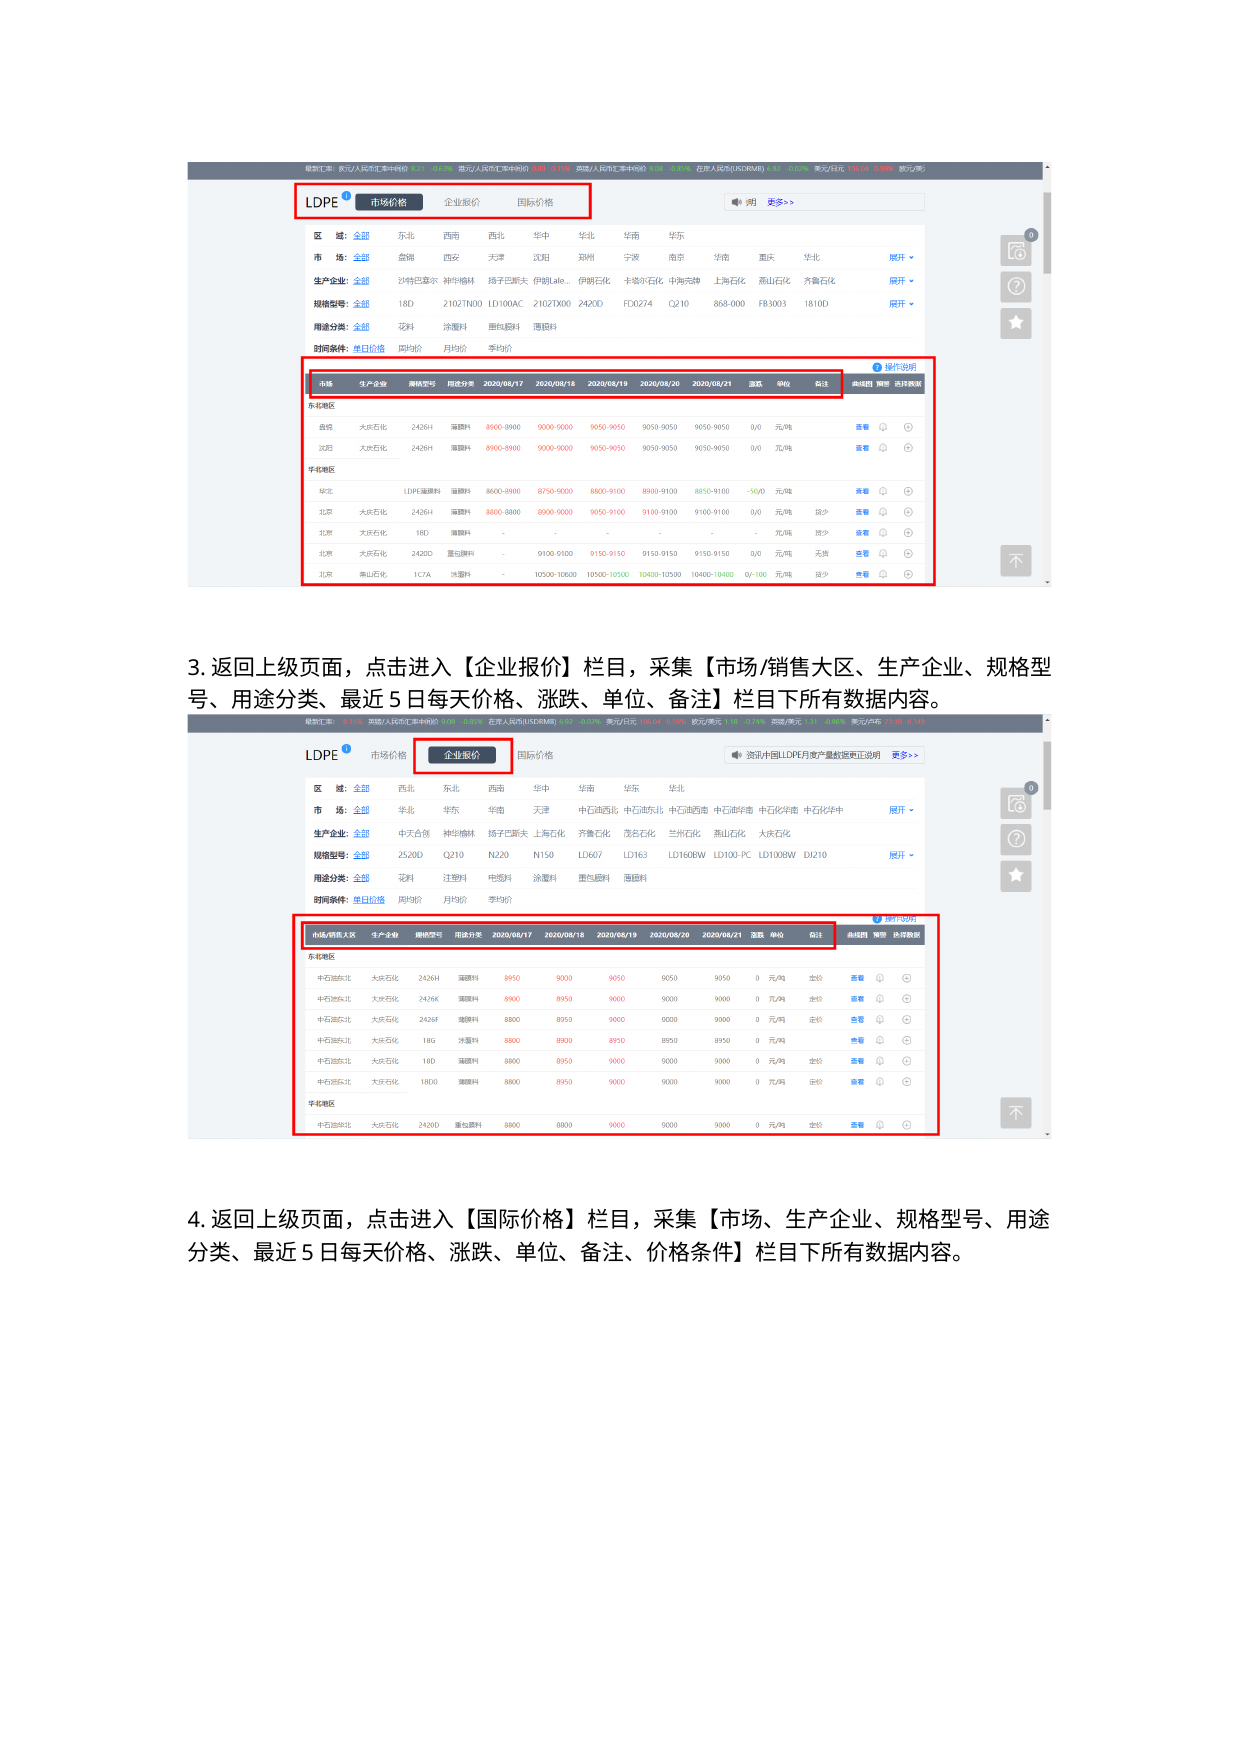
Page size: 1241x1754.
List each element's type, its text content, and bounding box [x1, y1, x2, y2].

list 返回上级页面，点击进入【国际价格】栏目，采集【市场、生产企业、规格型号、用途分类、最近5日每天价格、涨跌、单位、备注、价格条件】栏目下所有数据内容。 [187, 1202, 1053, 1267]
picture [187, 162, 1052, 587]
list 返回上级页面，点击进入【企业报价】栏目，采集【市场/销售大区、生产企业、规格型号、用途分类、最近5日每天价格、涨跌、单位、备注】栏目下所有数据内容。 [187, 649, 1053, 714]
picture [187, 714, 1052, 1139]
